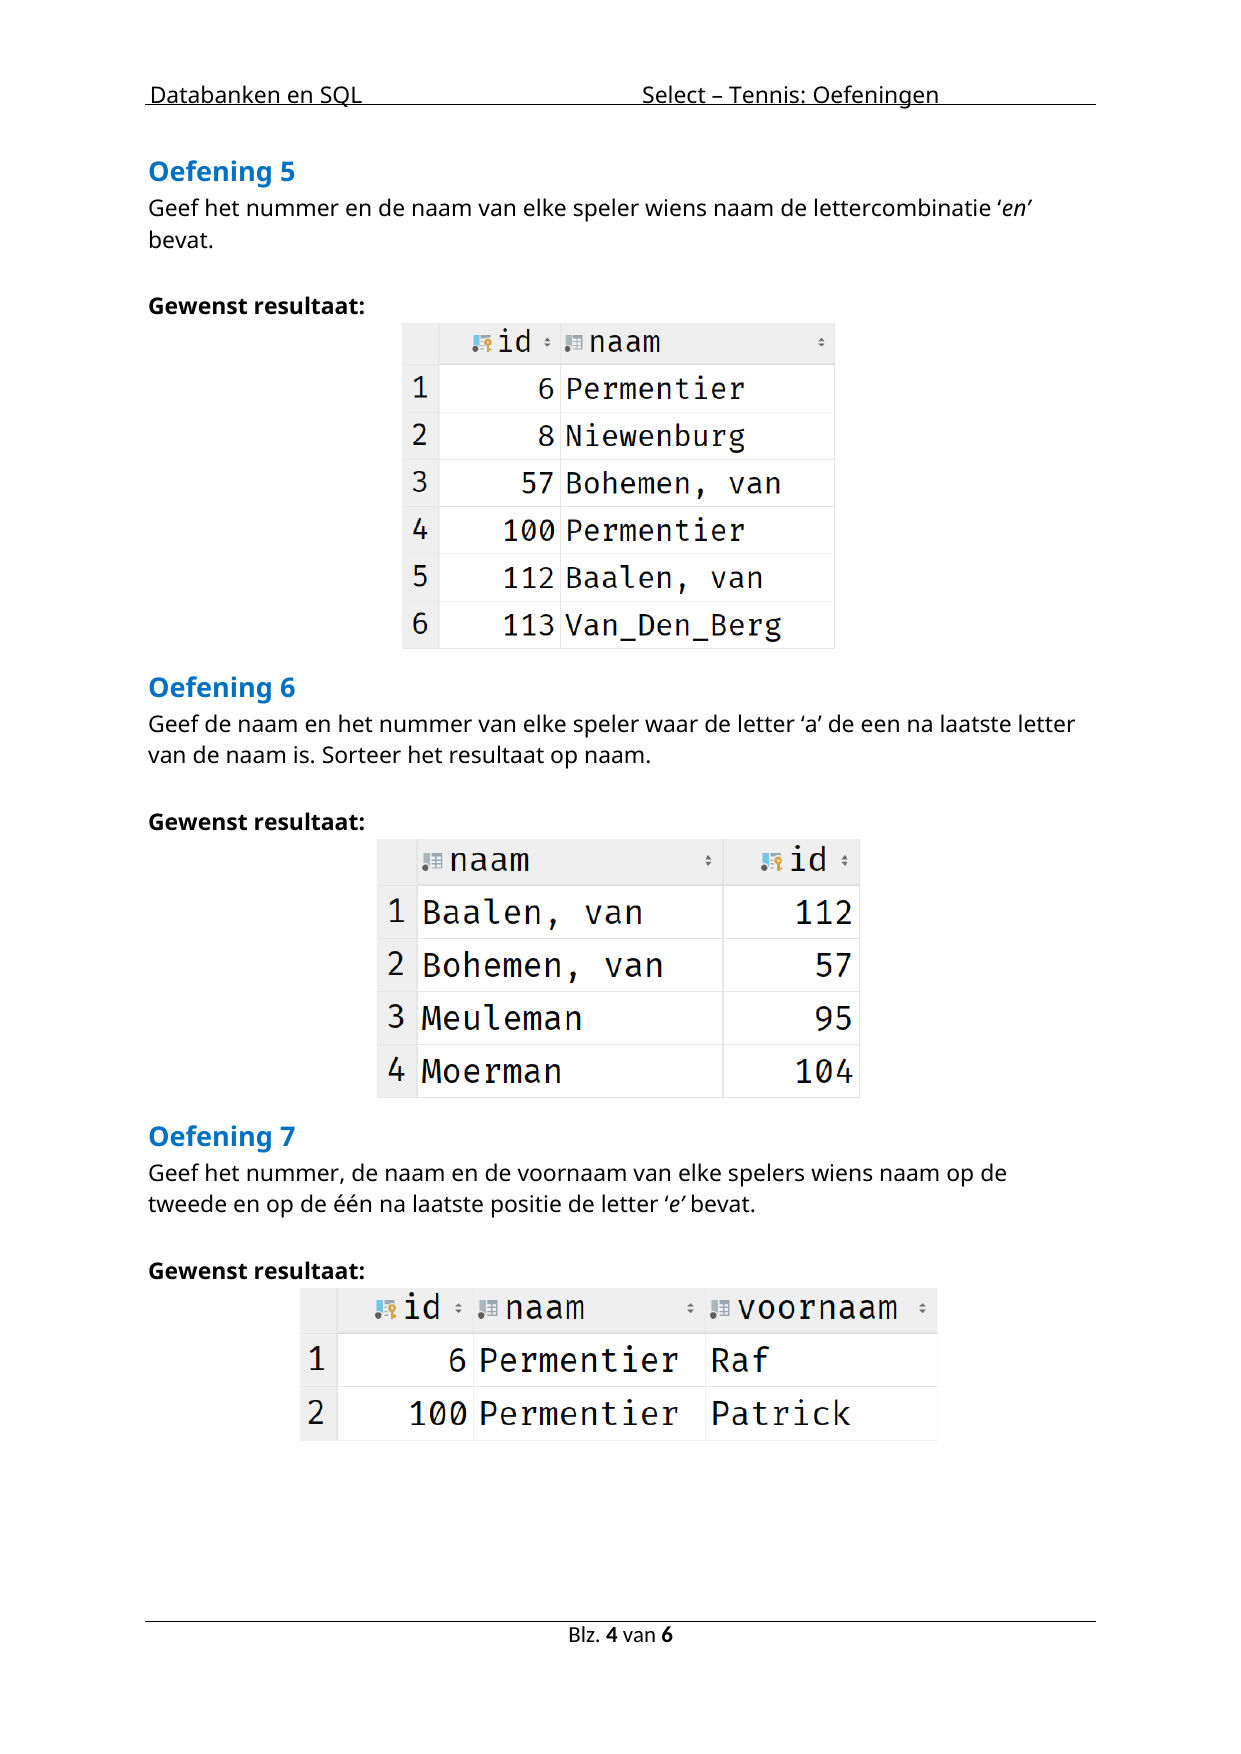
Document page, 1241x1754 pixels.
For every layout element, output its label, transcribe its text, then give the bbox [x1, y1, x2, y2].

subtitle Oefening 5 [148, 152, 1089, 189]
text Geef het nummer en de naam van elke speler wiens naam de lettercombinatie ‘en’ bevat. [148, 192, 1089, 255]
picture [376, 839, 861, 1099]
subtitle Gewenst resultaat: [148, 290, 1089, 321]
subtitle Gewenst resultaat: [148, 806, 1089, 837]
subtitle Gewenst resultaat: [148, 1255, 1089, 1286]
subtitle Oefening 6 [148, 668, 1089, 705]
text Geef het nummer, de naam en de voornaam van elke spelers wiens naam op de tweede en op de één na laatste positie de letter ‘e’ bevat. [148, 1157, 1089, 1219]
picture [299, 1288, 938, 1441]
picture [402, 323, 836, 650]
text Geef de naam en het nummer van elke speler waar de letter ‘a’ de een na laatste letter van de naam is. Sorteer het resultaat op naam. [148, 708, 1089, 771]
subtitle Oefening 7 [148, 1117, 1089, 1154]
